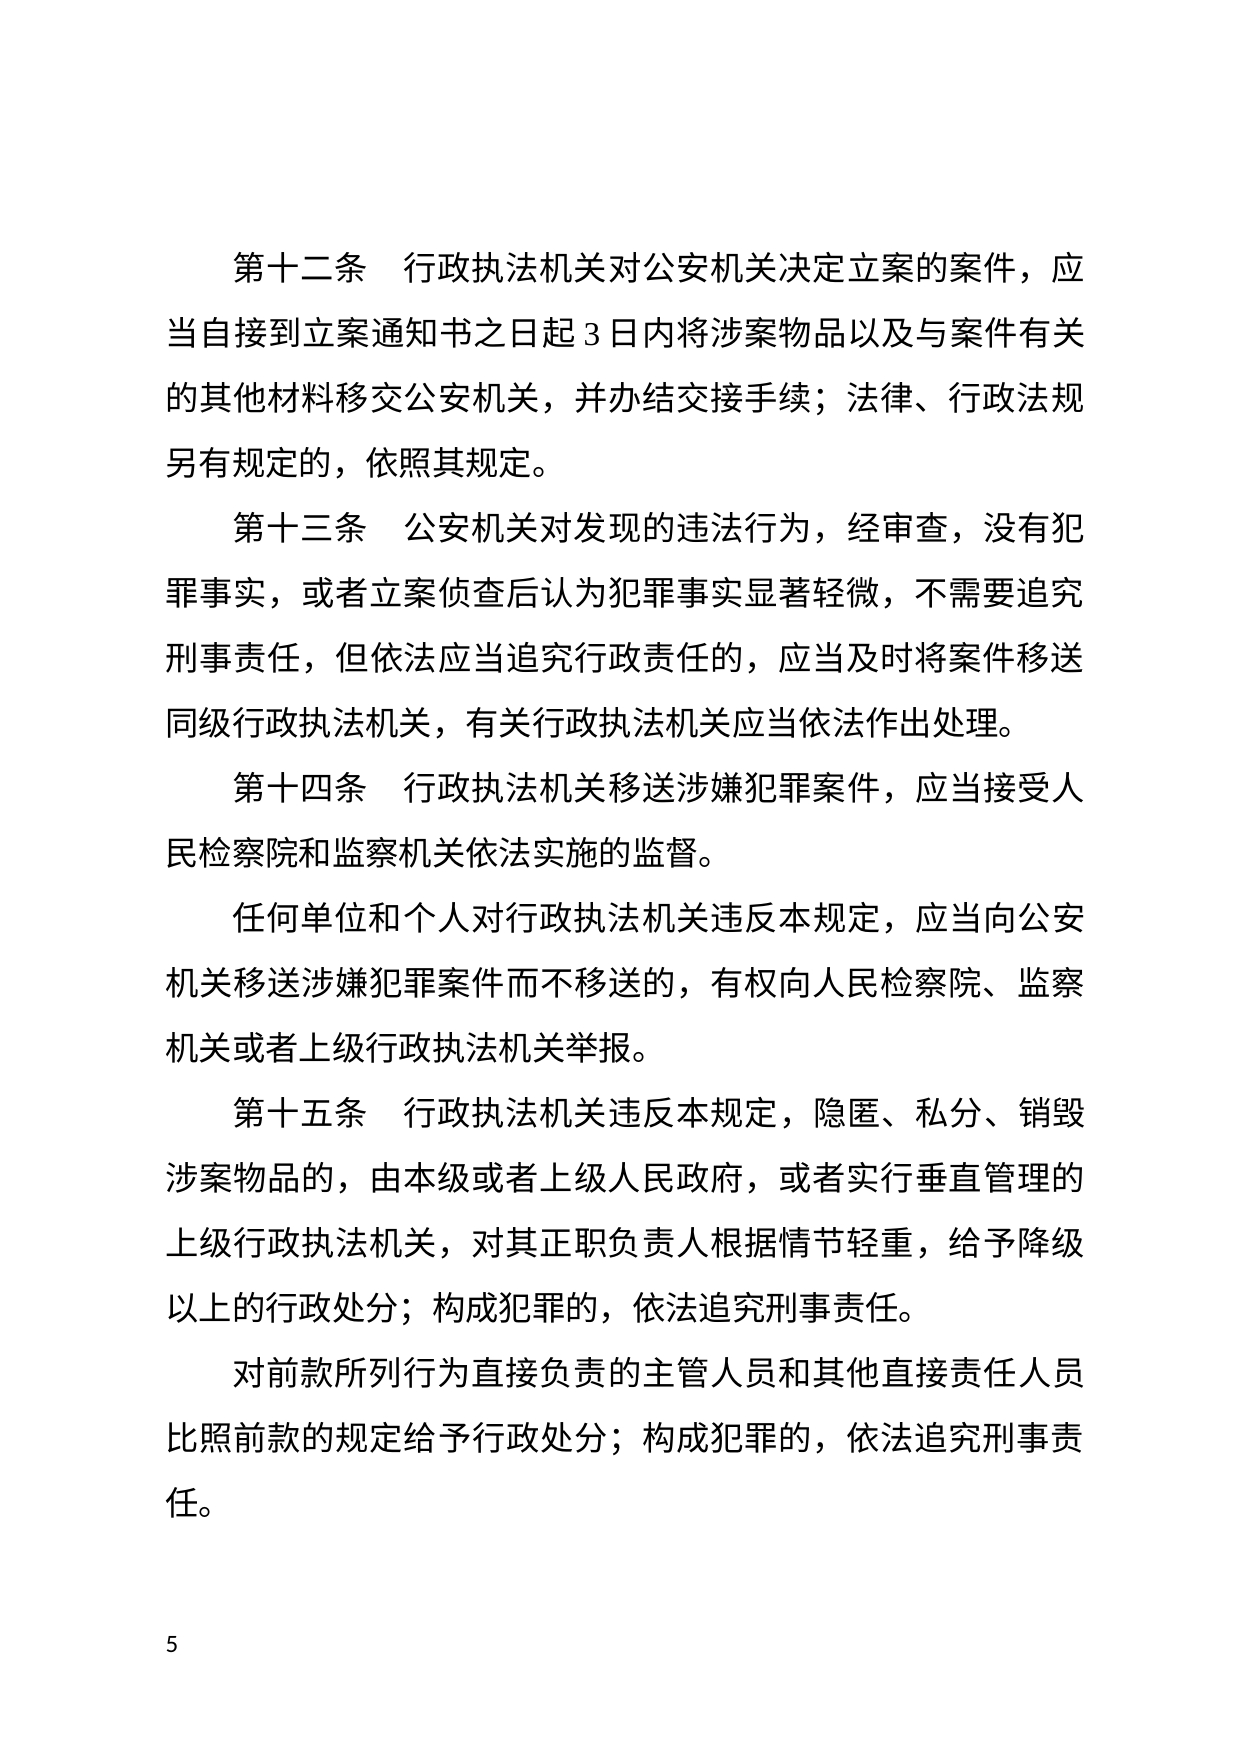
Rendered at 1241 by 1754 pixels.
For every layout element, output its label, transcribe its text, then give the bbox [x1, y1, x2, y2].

text 第十三条 公安机关对发现的违法行为，经审查，没有犯罪事实，或者立案侦查后认为犯罪事实显著轻微，不需要追究刑事责任，但依法应当追究行政责任的，应当及时将案件移送同级行政执法机关，有关行政执法机关应当依法作出处理。 [165, 493, 1087, 753]
text 第十二条 行政执法机关对公安机关决定立案的案件，应当自接到立案通知书之日起3日内将涉案物品以及与案件有关的其他材料移交公安机关，并办结交接手续；法律、行政法规另有规定的，依照其规定。 [165, 233, 1087, 493]
text 第十五条 行政执法机关违反本规定，隐匿、私分、销毁涉案物品的，由本级或者上级人民政府，或者实行垂直管理的上级行政执法机关，对其正职负责人根据情节轻重，给予降级以上的行政处分；构成犯罪的，依法追究刑事责任。 [165, 1078, 1087, 1338]
text 对前款所列行为直接负责的主管人员和其他直接责任人员，比照前款的规定给予行政处分；构成犯罪的，依法追究刑事责任。 [165, 1338, 1087, 1533]
text 任何单位和个人对行政执法机关违反本规定，应当向公安机关移送涉嫌犯罪案件而不移送的，有权向人民检察院、监察机关或者上级行政执法机关举报。 [165, 883, 1087, 1078]
text 第十四条 行政执法机关移送涉嫌犯罪案件，应当接受人民检察院和监察机关依法实施的监督。 [165, 753, 1087, 883]
